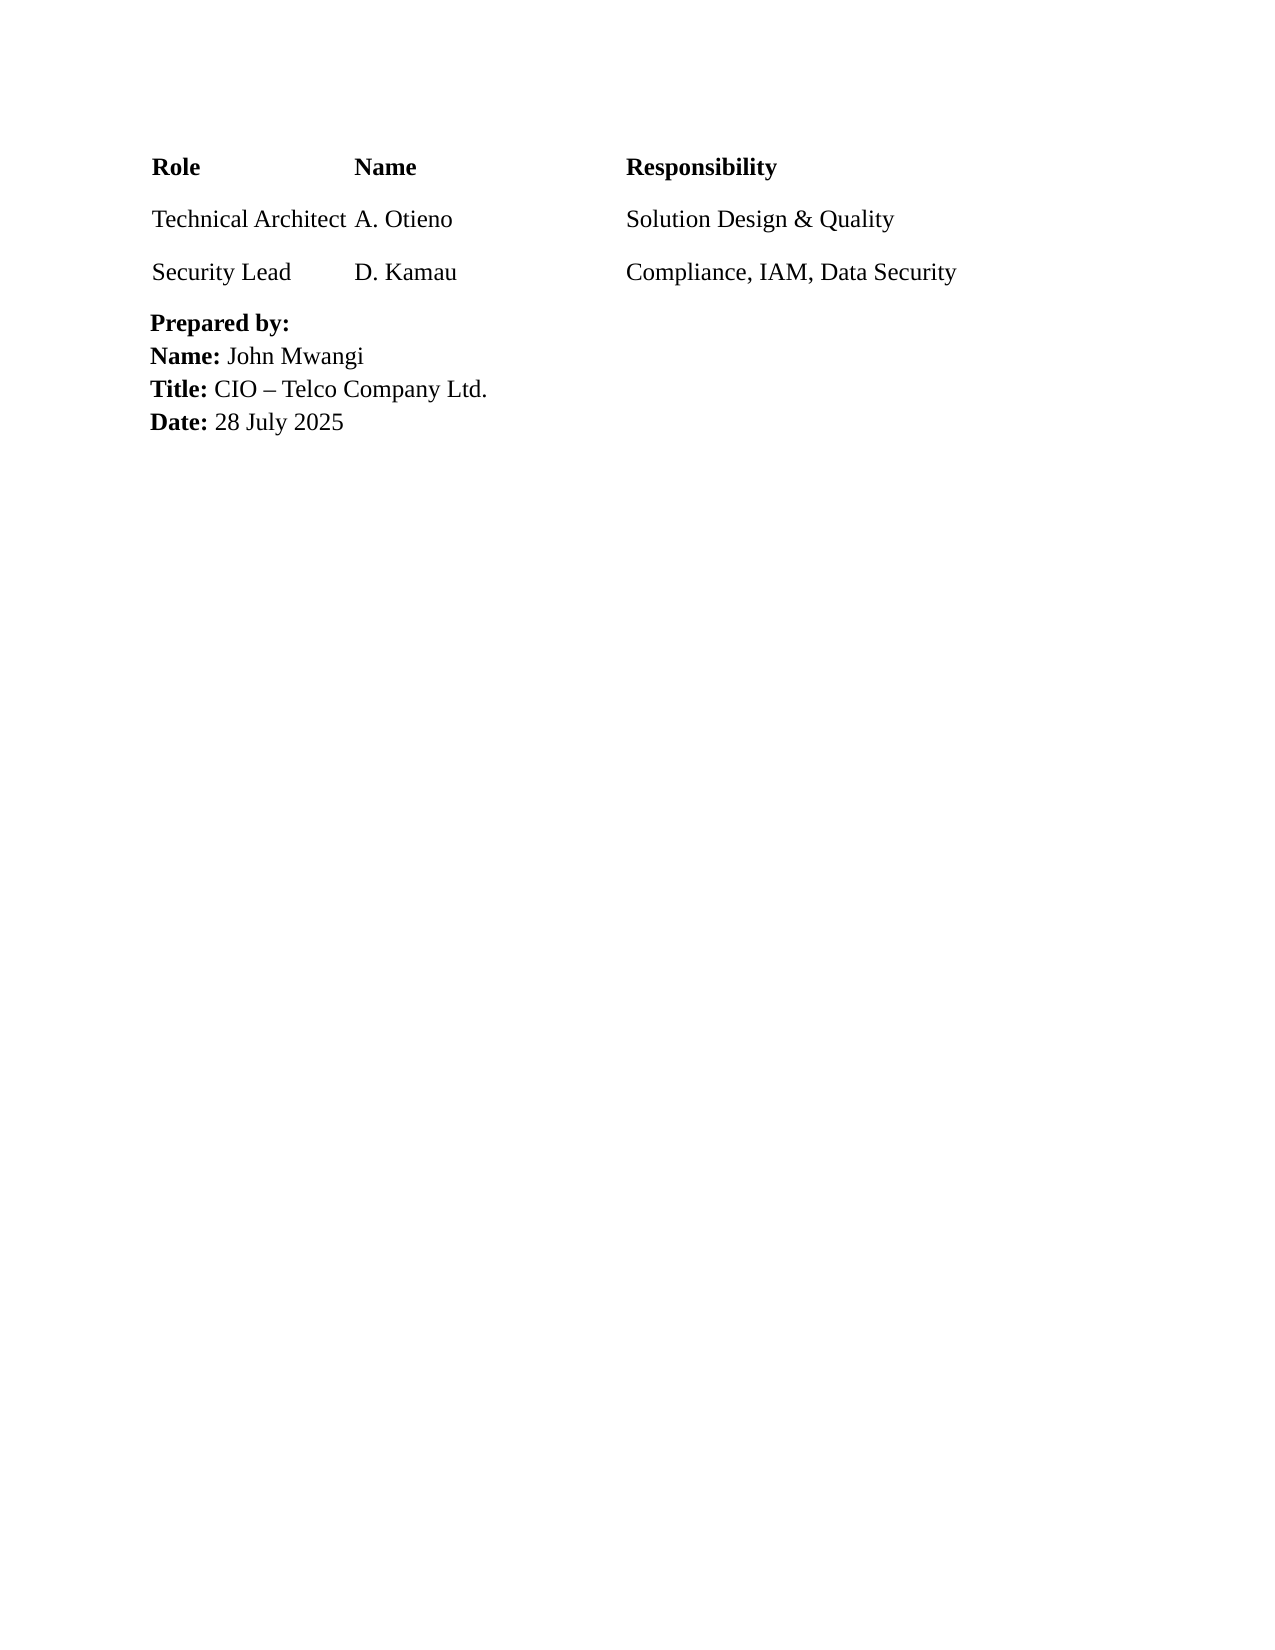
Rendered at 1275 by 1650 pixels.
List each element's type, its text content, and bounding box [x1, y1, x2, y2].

table_header Responsibility [624, 150, 963, 203]
table_cell Solution Design & Quality [624, 203, 963, 256]
text Prepared by: Name: John Mwangi Title: CIO – Telco Company Ltd. Date: 28 July 2025 [150, 308, 1125, 436]
table_cell D. Kamau [353, 256, 624, 308]
table_cell Compliance, IAM, Data Security [624, 256, 963, 308]
table_cell Security Lead [150, 256, 352, 308]
table_cell Technical Architect [150, 203, 352, 256]
table_header Name [353, 150, 624, 203]
table_header Role [150, 150, 352, 203]
table_cell A. Otieno [353, 203, 624, 256]
